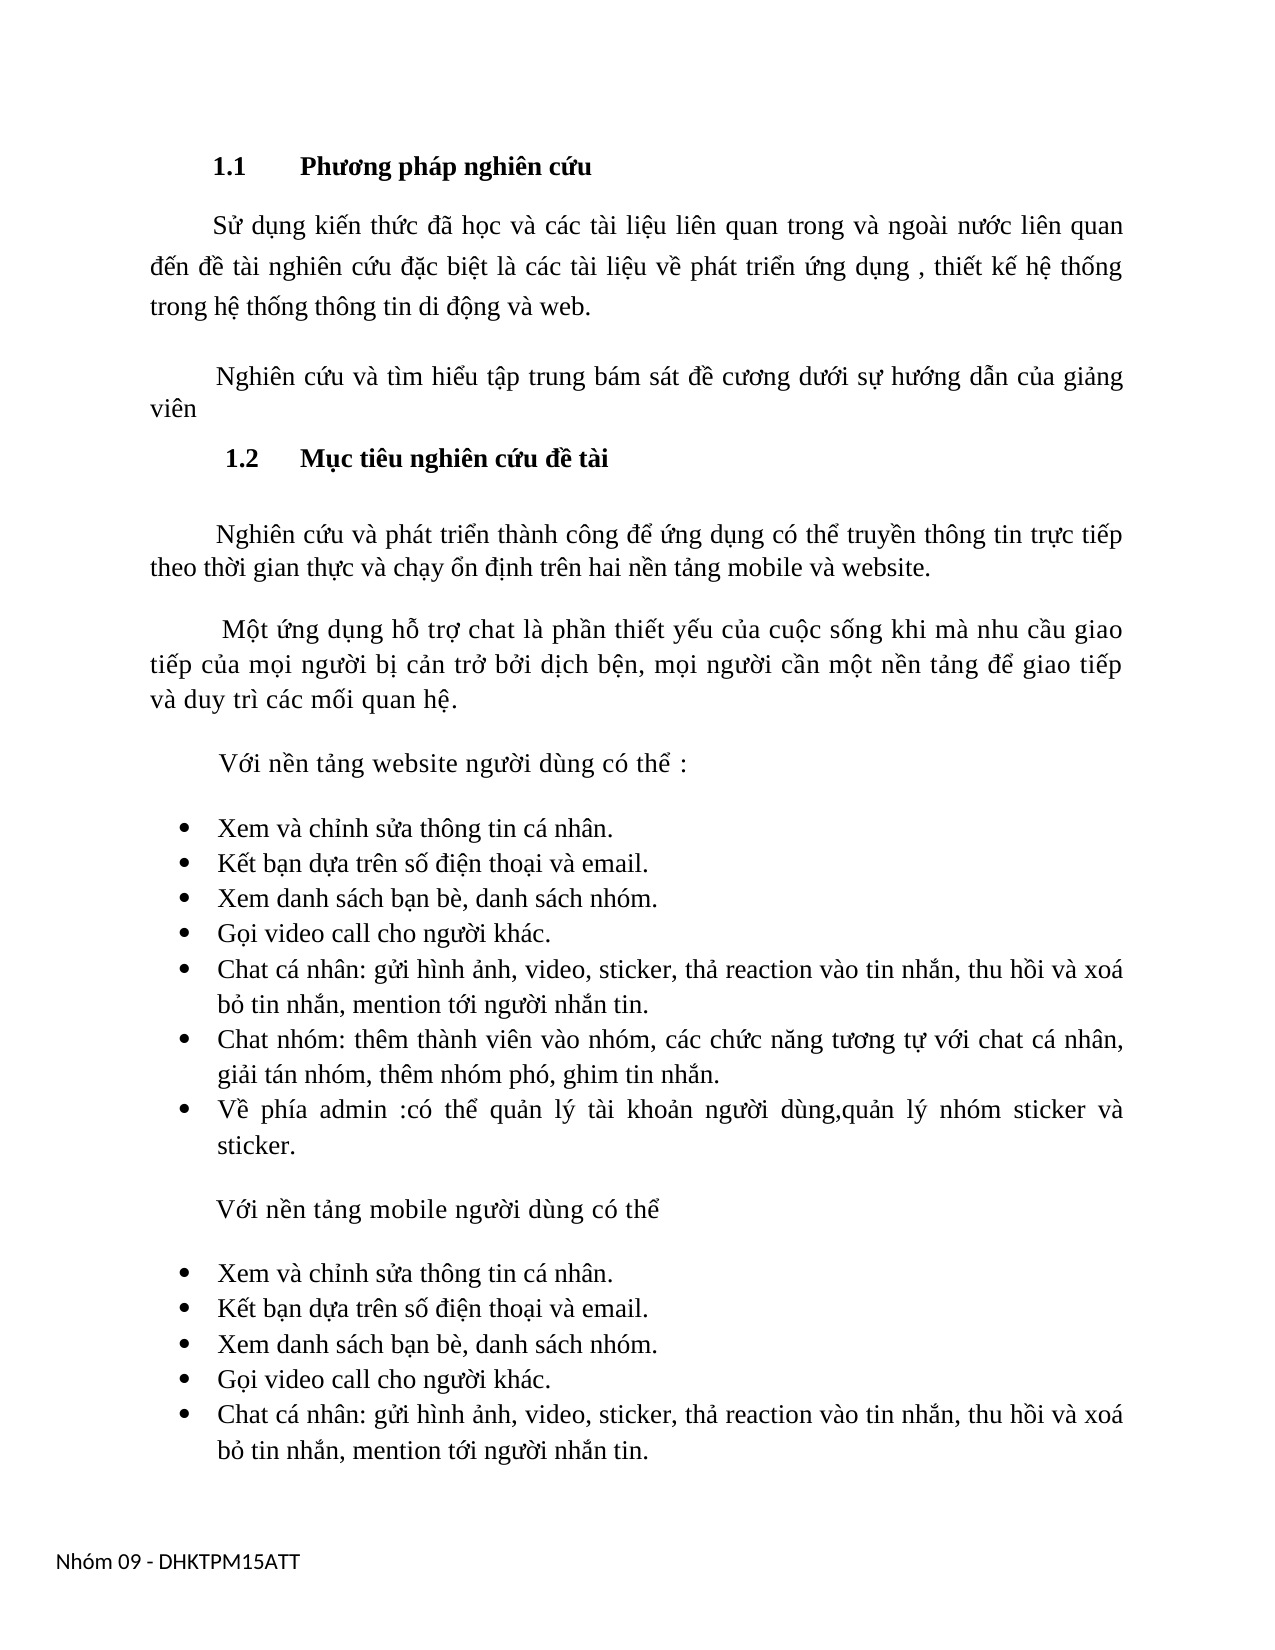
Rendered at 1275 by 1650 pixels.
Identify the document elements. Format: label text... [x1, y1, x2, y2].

text Nghiên cứu và tìm hiểu tập trung bám sát đề cương dưới sự hướng dẫn của giảng viên [150, 359, 1125, 424]
text Với nền tảng mobile người dùng có thể [150, 1193, 1125, 1224]
list Gọi video call cho người khác. [179, 918, 1125, 949]
list Chat nhóm: thêm thành viên vào nhóm, các chức năng tương tự với chat cá nhân, giải tán nhóm, thêm nhóm phó, ghim tin nhắn. [179, 1023, 1125, 1089]
list Kết bạn dựa trên số điện thoại và email. [179, 847, 1125, 878]
list Gọi video call cho người khác. [179, 1363, 1125, 1394]
text Sử dụng kiến thức đã học và các tài liệu liên quan trong và ngoài nước liên quan đến đề tài nghiên cứu đặc biệt là các tài liệu về phát triển ứng dụng , thiết kế hệ thống trong hệ thống thông tin di động và web. [150, 209, 1125, 321]
list Về phía admin :có thể quản lý tài khoản người dùng,quản lý nhóm sticker và sticker. [179, 1093, 1125, 1160]
text Nghiên cứu và phát triển thành công để ứng dụng có thể truyền thông tin trực tiếp theo thời gian thực và chạy ổn định trên hai nền tảng mobile và website. [150, 518, 1125, 582]
list Xem danh sách bạn bè, danh sách nhóm. [179, 1328, 1125, 1359]
subtitle Mục tiêu nghiên cứu đề tài [212, 442, 1125, 473]
list Xem và chỉnh sửa thông tin cá nhân. [179, 1257, 1125, 1288]
list Xem danh sách bạn bè, danh sách nhóm. [179, 882, 1125, 913]
subtitle Phương pháp nghiên cứu [212, 150, 1125, 181]
list Kết bạn dựa trên số điện thoại và email. [179, 1293, 1125, 1324]
text Một ứng dụng hỗ trợ chat là phần thiết yếu của cuộc sống khi mà nhu cầu giao tiếp của mọi người bị cản trở bởi dịch bện, mọi người cần một nền tảng để giao tiếp và duy trì các mối quan hệ. [150, 613, 1125, 714]
list Chat cá nhân: gửi hình ảnh, video, sticker, thả reaction vào tin nhắn, thu hồi và xoá bỏ tin nhắn, mention tới người nhắn tin. [179, 953, 1125, 1019]
list Chat cá nhân: gửi hình ảnh, video, sticker, thả reaction vào tin nhắn, thu hồi và xoá bỏ tin nhắn, mention tới người nhắn tin. [179, 1398, 1125, 1465]
text Với nền tảng website người dùng có thể : [131, 747, 1125, 778]
list Xem và chỉnh sửa thông tin cá nhân. [179, 812, 1125, 843]
